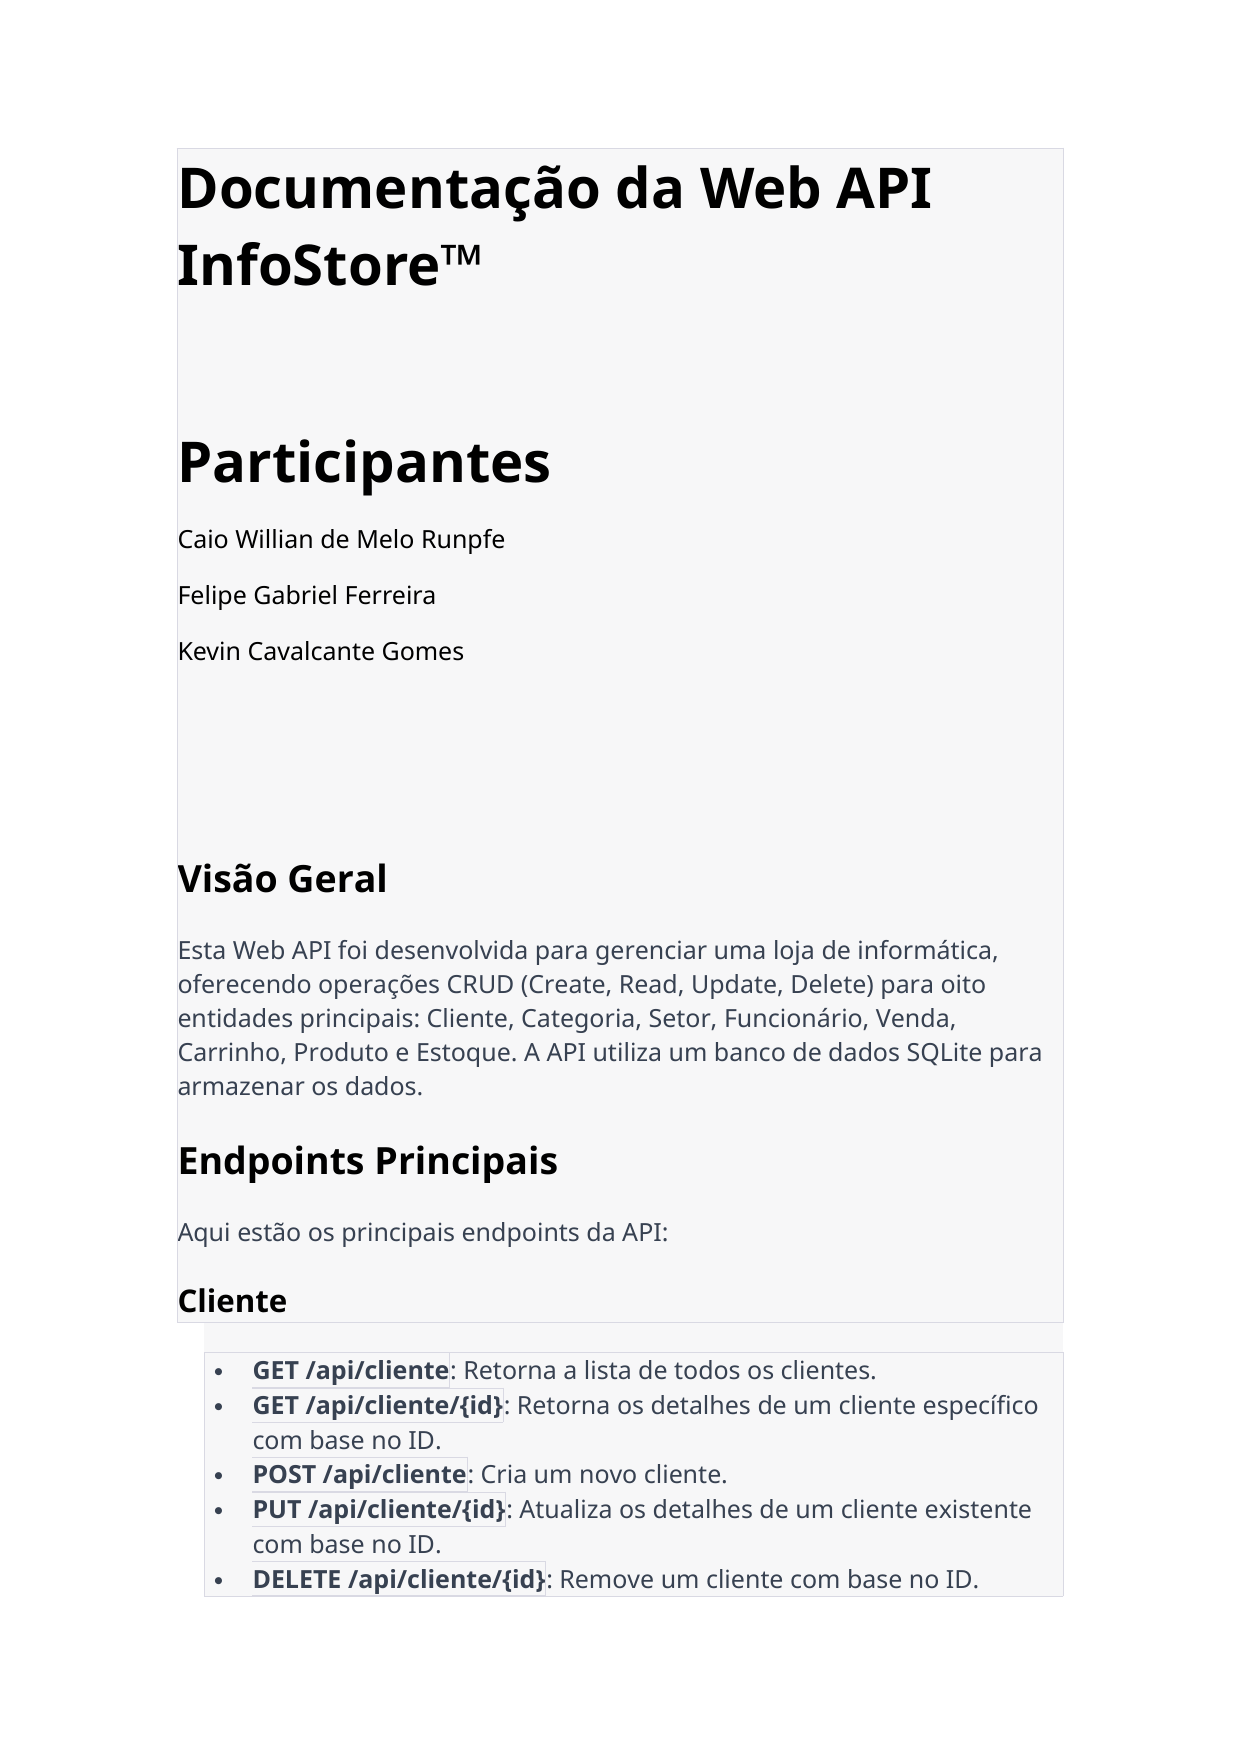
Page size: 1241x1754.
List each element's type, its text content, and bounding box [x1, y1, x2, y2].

list DELETE /api/cliente/{id}: Remove um cliente com base no ID. [205, 1560, 545, 1596]
list GET /api/cliente: Retorna a lista de todos os clientes. [205, 1353, 449, 1387]
list GET /api/cliente: Retorna a lista de todos os clientes. [450, 1353, 1063, 1387]
list DELETE /api/cliente/{id}: Remove um cliente com base no ID. [546, 1560, 1063, 1596]
text Participantes [178, 422, 1063, 499]
text Esta Web API foi desenvolvida para gerenciar uma loja de informática, oferecendo operações CRUD (Create, Read, Update, Delete) para oito entidades principais: Cliente, Categoria, Setor, Funcionário, Venda, Carrinho, Produto e Estoque. A API utiliza um banco de dados SQLite para armazenar os dados. [178, 932, 1063, 1103]
text Cliente [178, 1279, 1063, 1322]
text Caio Willian de Melo Runpfe [178, 521, 1063, 555]
list GET /api/cliente/{id}: Retorna os detalhes de um cliente específico com base no ID. [205, 1387, 1063, 1456]
text Visão Geral [178, 852, 1063, 903]
text Documentação da Web API InfoStore™ [178, 149, 1063, 301]
list PUT /api/cliente/{id}: Atualiza os detalhes de um cliente existente com base no ID. [205, 1491, 1063, 1560]
list POST /api/cliente: Cria um novo cliente. [468, 1456, 1063, 1491]
text Aqui estão os principais endpoints da API: [178, 1214, 1063, 1248]
text Endpoints Principais [178, 1133, 1063, 1185]
list POST /api/cliente: Cria um novo cliente. [205, 1456, 467, 1491]
text Felipe Gabriel Ferreira [178, 577, 1063, 612]
text Kevin Cavalcante Gomes [178, 633, 1063, 668]
